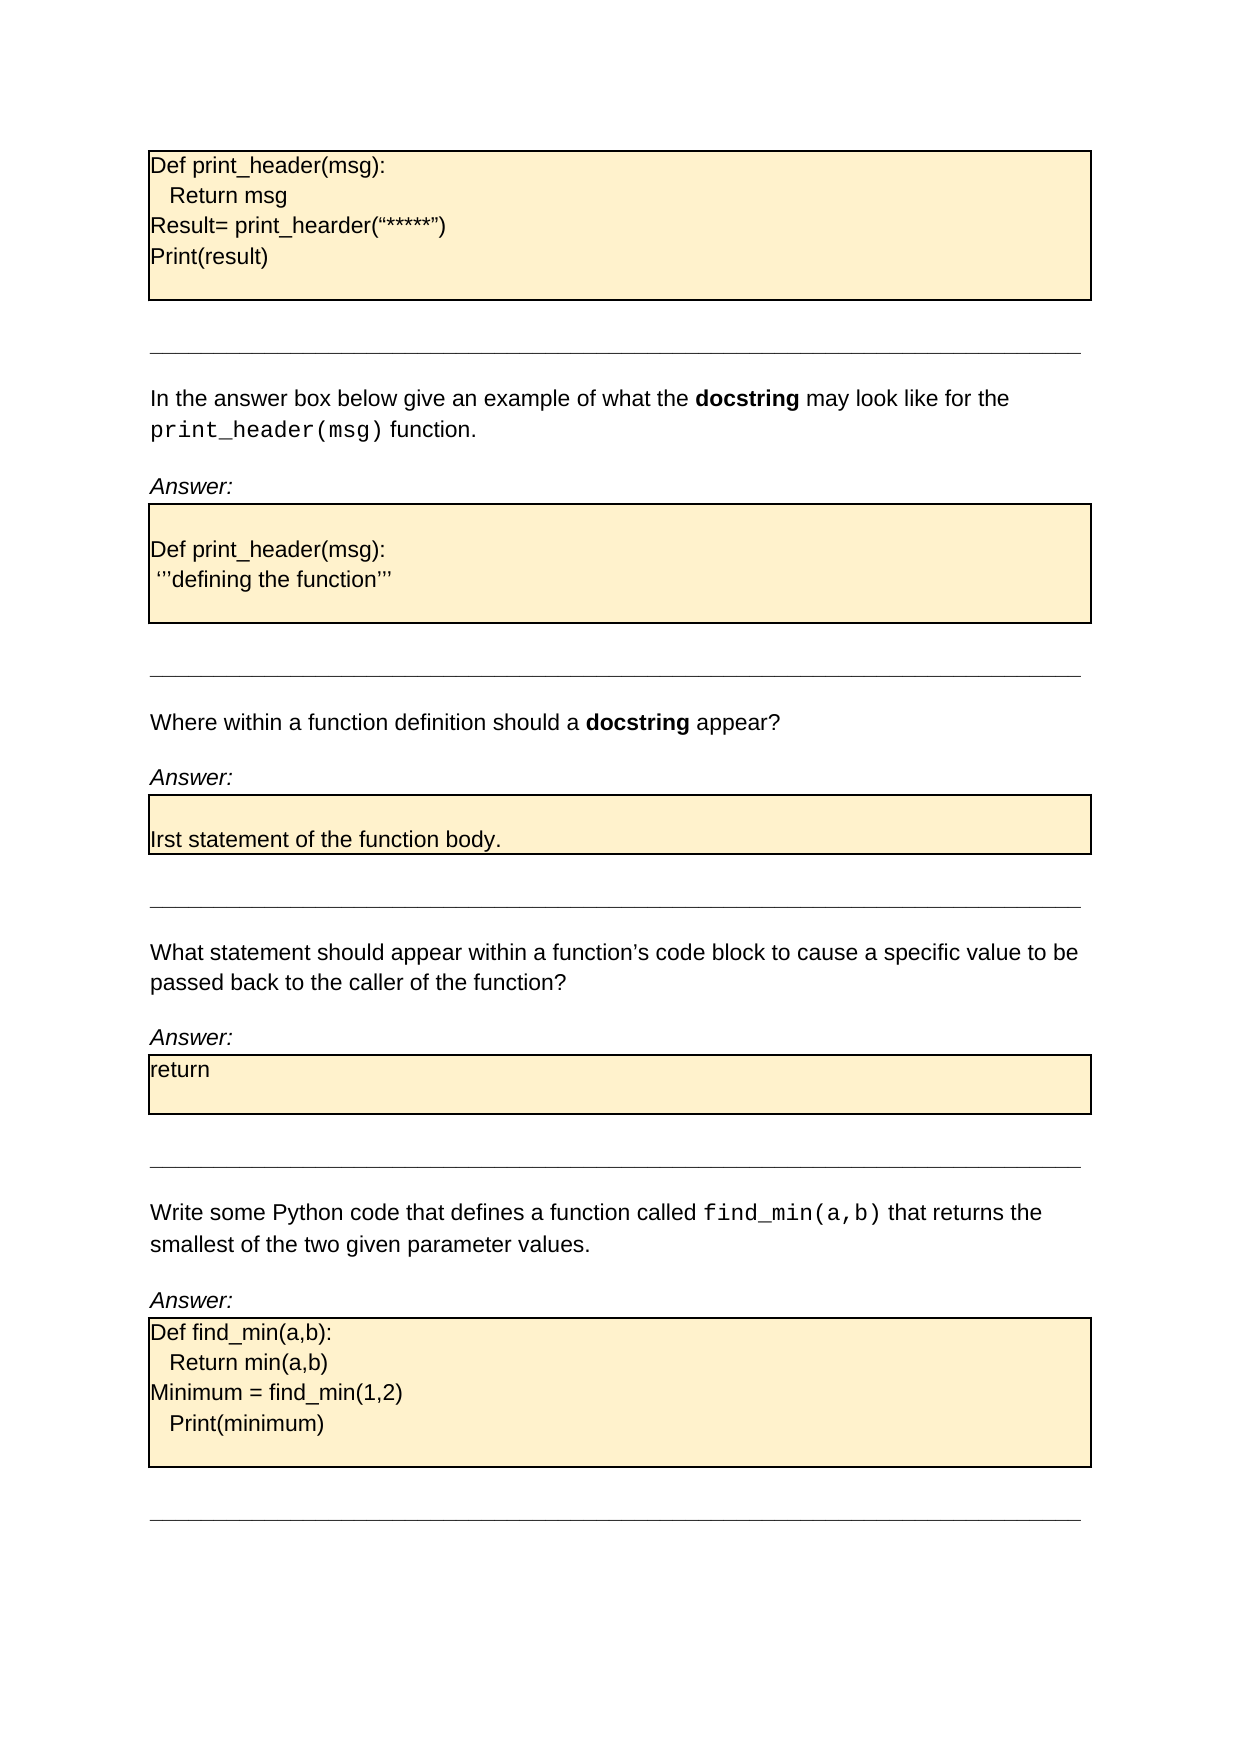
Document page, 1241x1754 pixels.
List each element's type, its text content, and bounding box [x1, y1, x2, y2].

text _________________________________________________________________________ [150, 330, 1090, 357]
text Return msg [150, 180, 1090, 209]
text Where within a function definition should a docstring appear? [150, 708, 1090, 735]
text _________________________________________________________________________ [150, 1144, 1090, 1170]
text Answer: [150, 473, 1090, 499]
text ‘’’defining the function’’’ [150, 564, 1090, 592]
text Answer: [150, 1024, 1090, 1051]
text _________________________________________________________________________ [150, 653, 1090, 680]
text Minimum = find_min(1,2) [150, 1377, 1090, 1406]
text Def print_header(msg): [150, 533, 1090, 562]
text Print(minimum) [150, 1407, 1090, 1436]
text Result= print_hearder(“*****”) [150, 210, 1090, 239]
text Def find_min(a,b): [150, 1319, 1090, 1345]
text return [150, 1056, 1090, 1083]
text Print(result) [150, 241, 1090, 269]
text What statement should appear within a function’s code block to cause a specific value to be passed back to the caller of the function? [150, 939, 1090, 995]
text Answer: [150, 764, 1090, 790]
text _________________________________________________________________________ [150, 883, 1090, 910]
text Irst statement of the function body. [150, 824, 1090, 853]
text Return min(a,b) [150, 1347, 1090, 1375]
text In the answer box below give an example of what the docstring may look like for the print_header(msg) function. [150, 385, 1090, 444]
text Answer: [150, 1287, 1090, 1313]
text Def print_header(msg): [150, 152, 1090, 178]
text _________________________________________________________________________ [150, 1497, 1090, 1523]
text Write some Python code that defines a function called find_min(a,b) that returns the smallest of the two given parameter values. [150, 1199, 1090, 1258]
